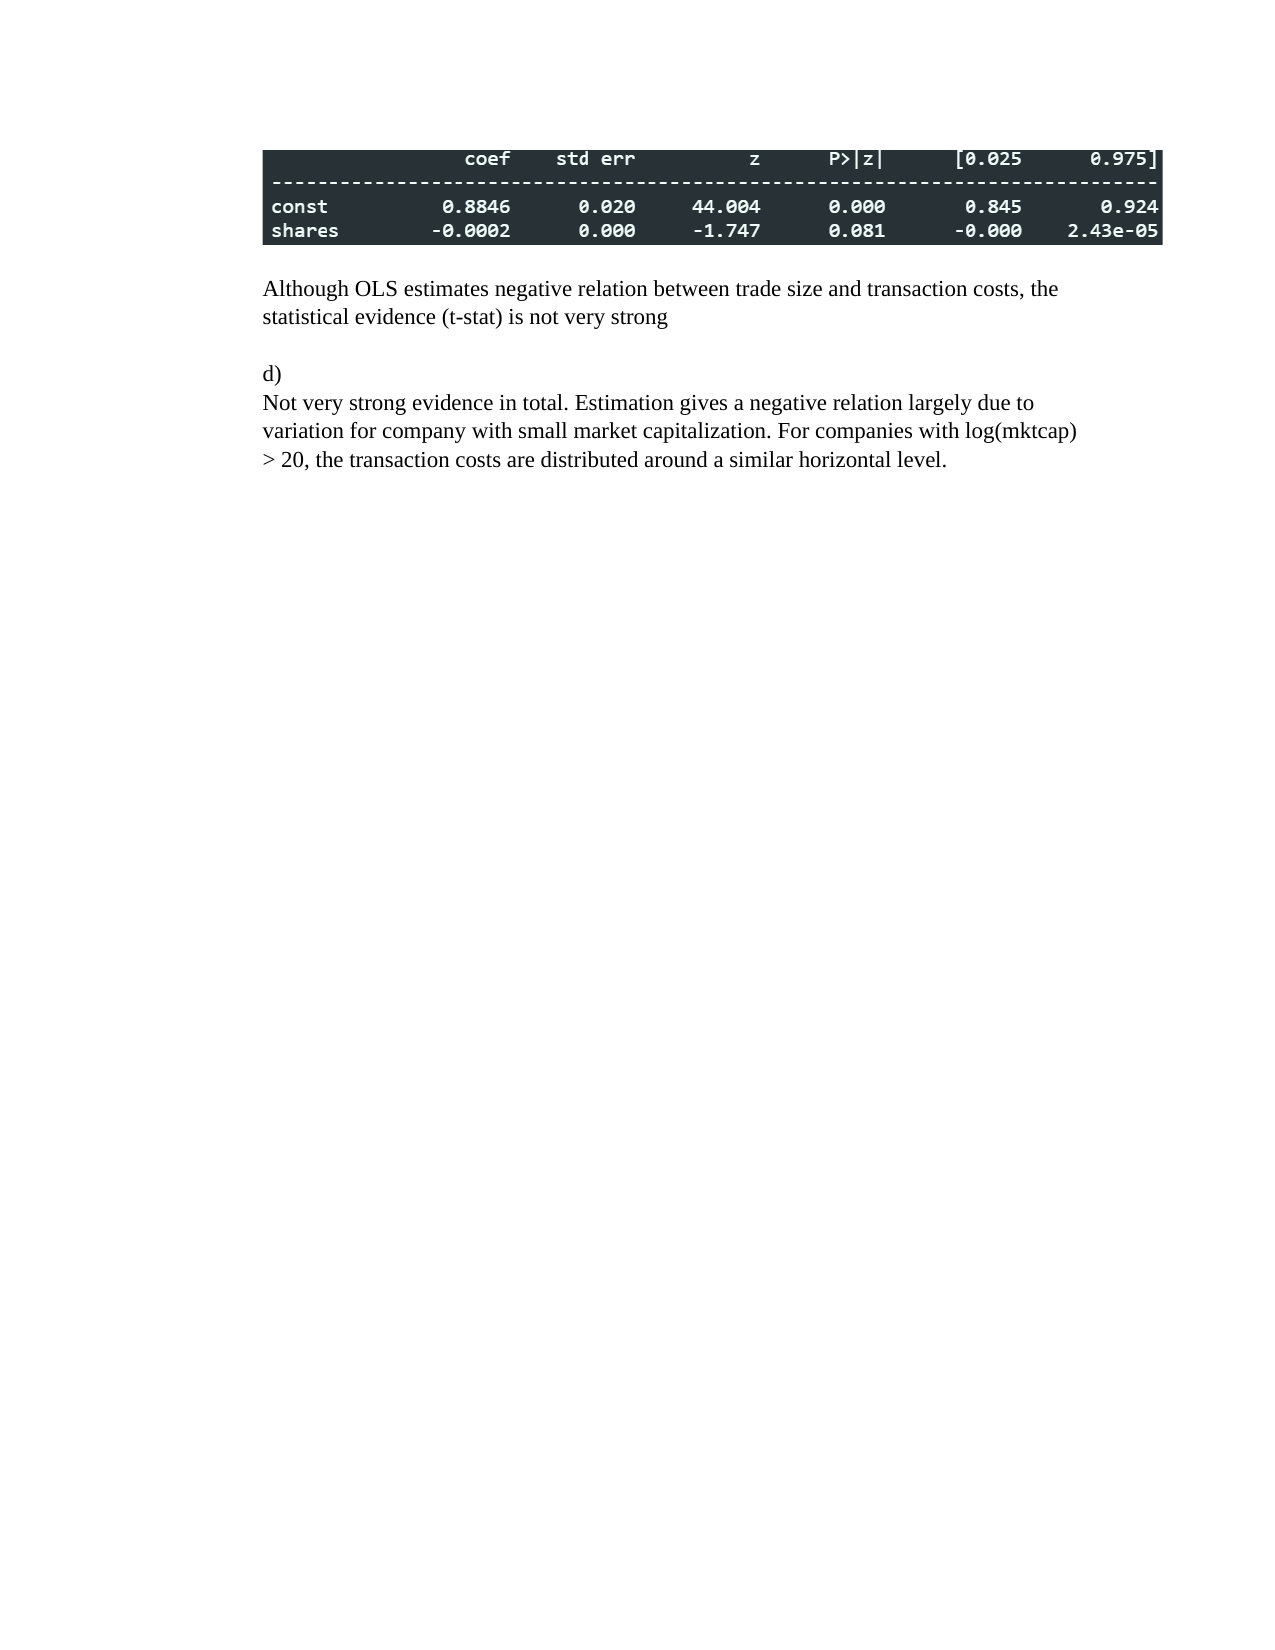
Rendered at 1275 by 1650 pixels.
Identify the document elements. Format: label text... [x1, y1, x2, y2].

list d) [262, 360, 1087, 387]
list Not very strong evidence in total. Estimation gives a negative relation largely due to variation for company with small market capitalization. For companies with log(mktcap) > 20, the transaction costs are distributed around a similar horizontal level. [262, 389, 1087, 472]
picture [262, 150, 1163, 245]
list Although OLS estimates negative relation between trade size and transaction costs, the statistical evidence (t-stat) is not very strong [262, 275, 1087, 330]
